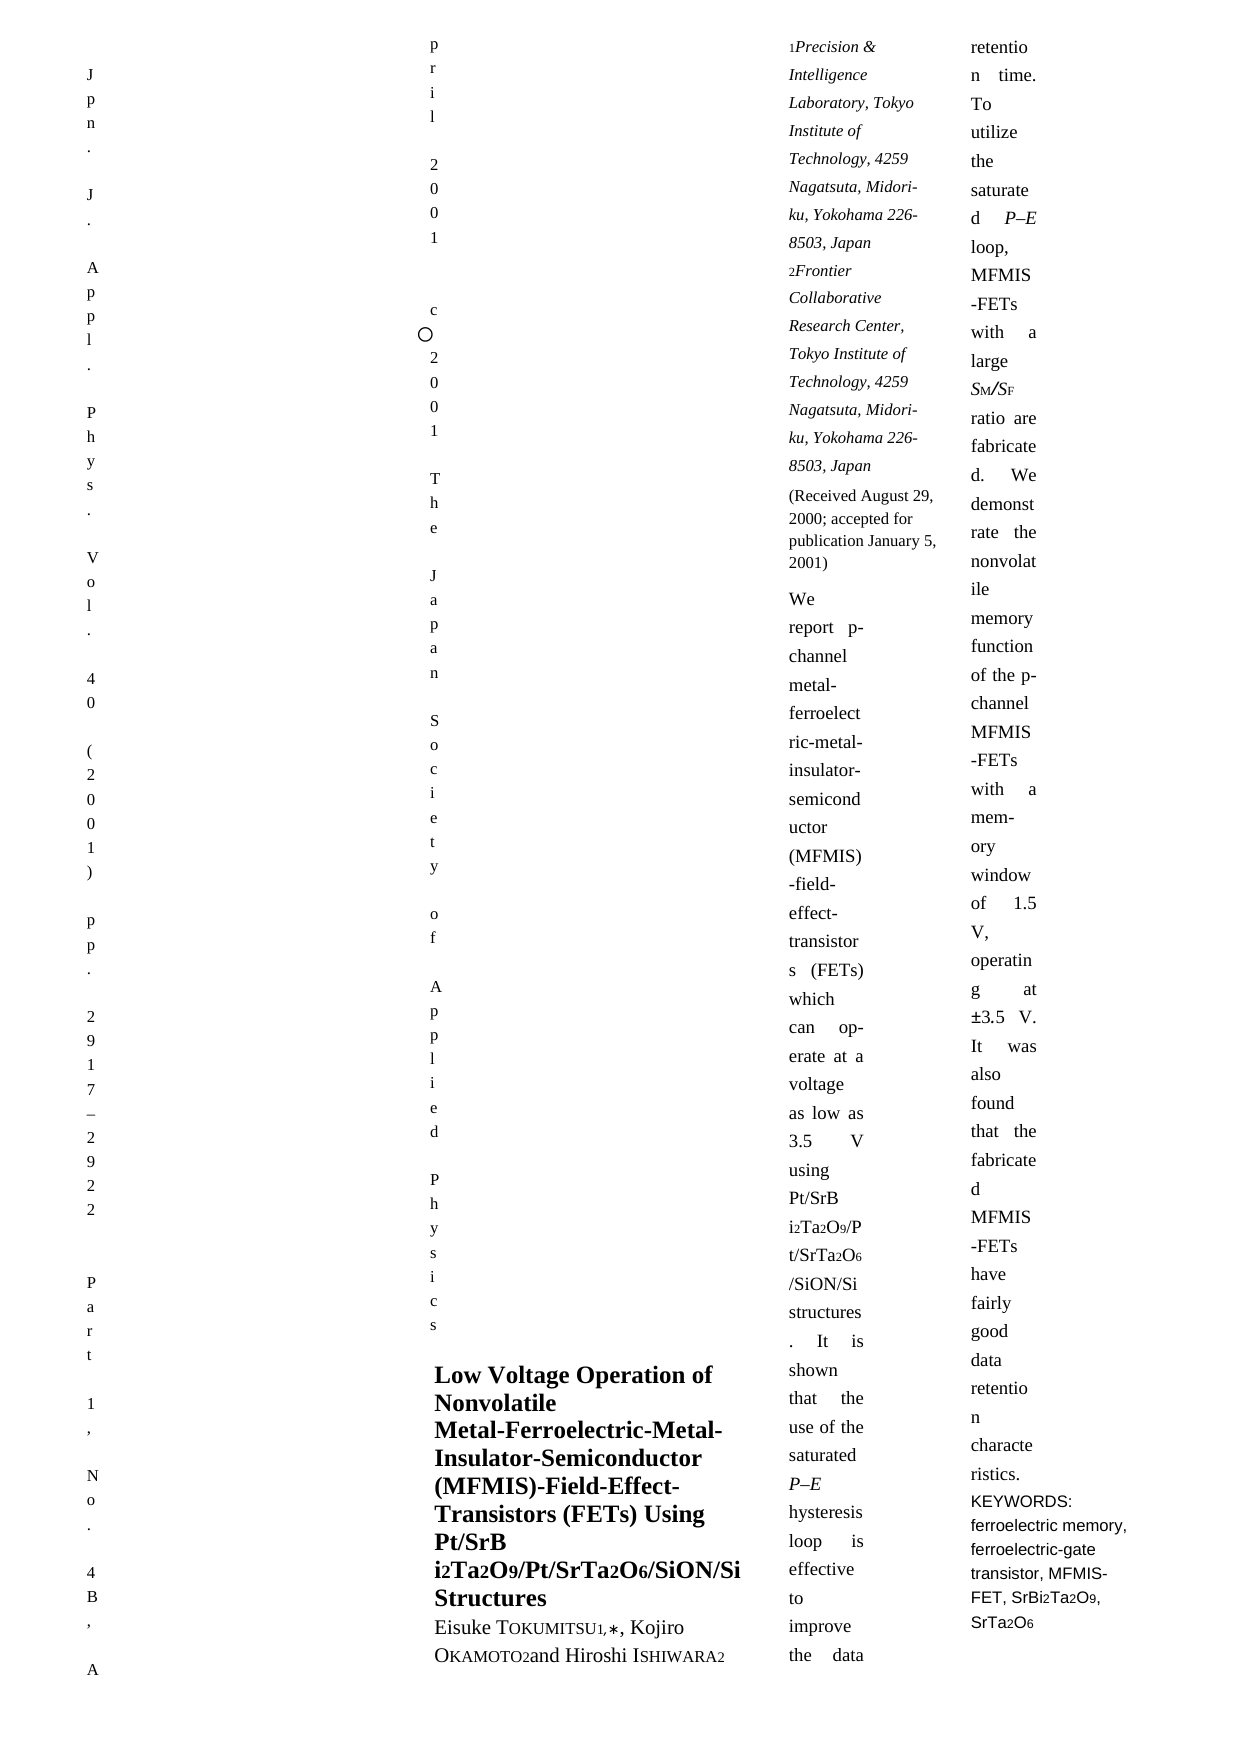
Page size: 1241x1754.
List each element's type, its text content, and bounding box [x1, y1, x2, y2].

text Low Voltage Operation of Nonvolatile Metal-Ferroelectric-Metal-Insulator-Semiconductor (MFMIS)-Field-Effect-Transistors (FETs) Using Pt/SrBi2Ta2O9/Pt/SrTa2O6/SiON/Si Structures Eisuke TOKUMITSU1,∗, Kojiro OKAMOTO2and Hiroshi ISHIWARA2 1Precision & Intelligence Laboratory, Tokyo Institute of Technology, 4259 Nagatsuta, Midori-ku, Yokohama 226-8503, Japan 2Frontier Collaborative Research Center, Tokyo Institute of Technology, 4259 Nagatsuta, Midori-ku, Yokohama 226-8503, Japan [434, 1361, 754, 1668]
text (Received August 29, 2000; accepted for publication January 5, 2001) [789, 484, 966, 573]
text We report p-channel metal-ferroelectric-metal-insulator-semiconductor (MFMIS)-field-effect-transistors (FETs) which can op-erate at a voltage as low as 3.5 V using Pt/SrBi2Ta2O9/Pt/SrTa2O6/SiON/Si structures. It is shown that the use of the saturated P–E hysteresis loop is effective to improve the data retention time. To utilize the saturated P–E loop, MFMIS-FETs with a large SM/SF ratio are fabricated. We demonstrate the nonvolatile memory function of the p-channel MFMIS-FETs with a mem-ory window of 1.5 V, operating at ±3.5 V. It was also found that the fabricated MFMIS-FETs have fairly good data retention characteristics. [971, 30, 1036, 1486]
text We report p-channel metal-ferroelectric-metal-insulator-semiconductor (MFMIS)-field-effect-transistors (FETs) which can op-erate at a voltage as low as 3.5 V using Pt/SrBi2Ta2O9/Pt/SrTa2O6/SiON/Si structures. It is shown that the use of the saturated P–E hysteresis loop is effective to improve the data retention time. To utilize the saturated P–E loop, MFMIS-FETs with a large SM/SF ratio are fabricated. We demonstrate the nonvolatile memory function of the p-channel MFMIS-FETs with a mem-ory window of 1.5 V, operating at ±3.5 V. It was also found that the fabricated MFMIS-FETs have fairly good data retention characteristics. [789, 582, 864, 1667]
text KEYWORDS: ferroelectric memory, ferroelectric-gate transistor, MFMIS-FET, SrBi2Ta2O9, SrTa2O6 [971, 1488, 1139, 1633]
text Low Voltage Operation of Nonvolatile Metal-Ferroelectric-Metal-Insulator-Semiconductor (MFMIS)-Field-Effect-Transistors (FETs) Using Pt/SrBi2Ta2O9/Pt/SrTa2O6/SiON/Si Structures Eisuke TOKUMITSU1,∗, Kojiro OKAMOTO2and Hiroshi ISHIWARA2 1Precision & Intelligence Laboratory, Tokyo Institute of Technology, 4259 Nagatsuta, Midori-ku, Yokohama 226-8503, Japan 2Frontier Collaborative Research Center, Tokyo Institute of Technology, 4259 Nagatsuta, Midori-ku, Yokohama 226-8503, Japan [789, 30, 936, 477]
